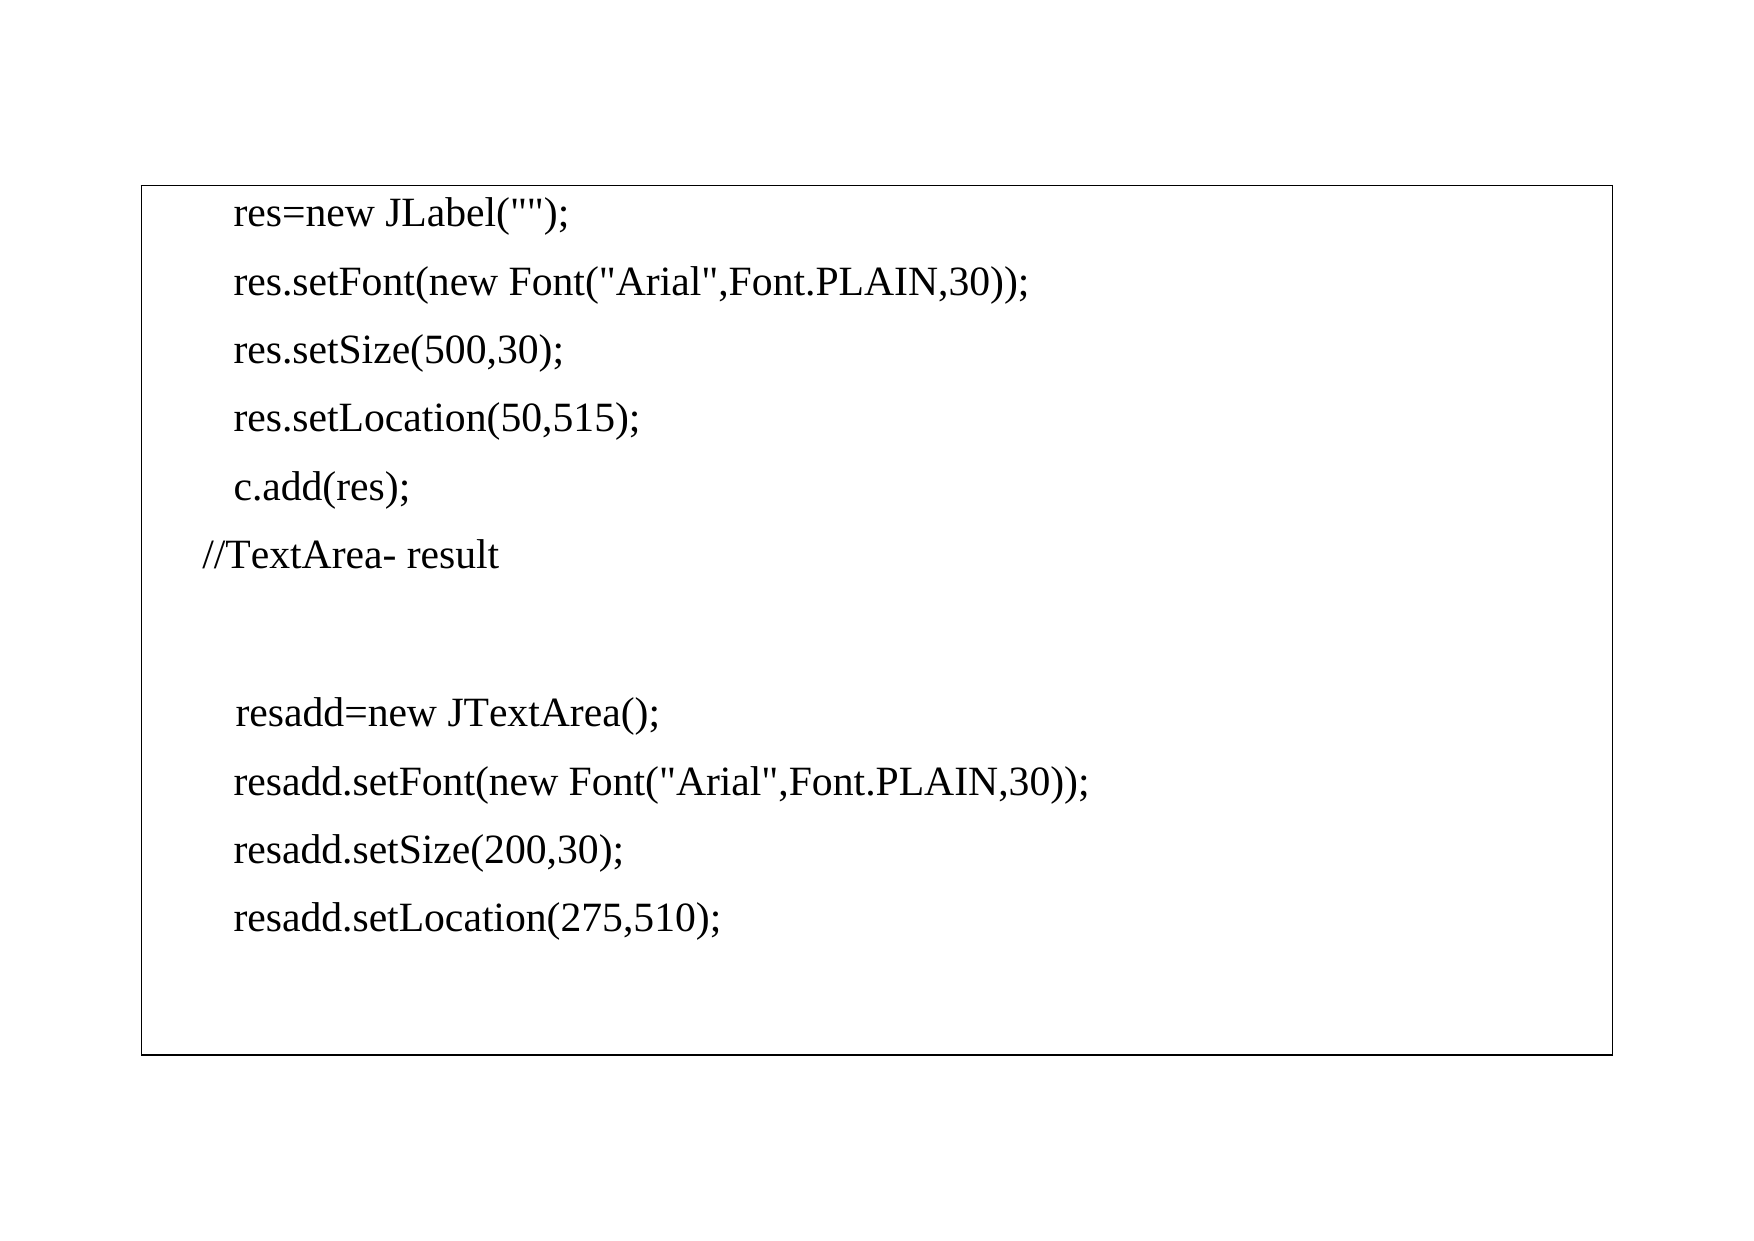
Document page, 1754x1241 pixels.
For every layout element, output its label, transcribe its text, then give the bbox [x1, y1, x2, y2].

text c.add(res); [150, 461, 1604, 509]
text resadd.setLocation(275,510); [150, 893, 1604, 941]
text resadd.setSize(200,30); [150, 824, 1604, 872]
text res.setSize(500,30); [150, 324, 1604, 372]
text //TextArea- result [150, 529, 1604, 577]
text resadd=new JTextArea(); [150, 688, 1604, 736]
text res=new JLabel(""); [150, 188, 1604, 236]
text res.setLocation(50,515); [150, 393, 1604, 441]
text resadd.setFont(new Font("Arial",Font.PLAIN,30)); [150, 756, 1604, 804]
text res.setFont(new Font("Arial",Font.PLAIN,30)); [150, 256, 1604, 304]
